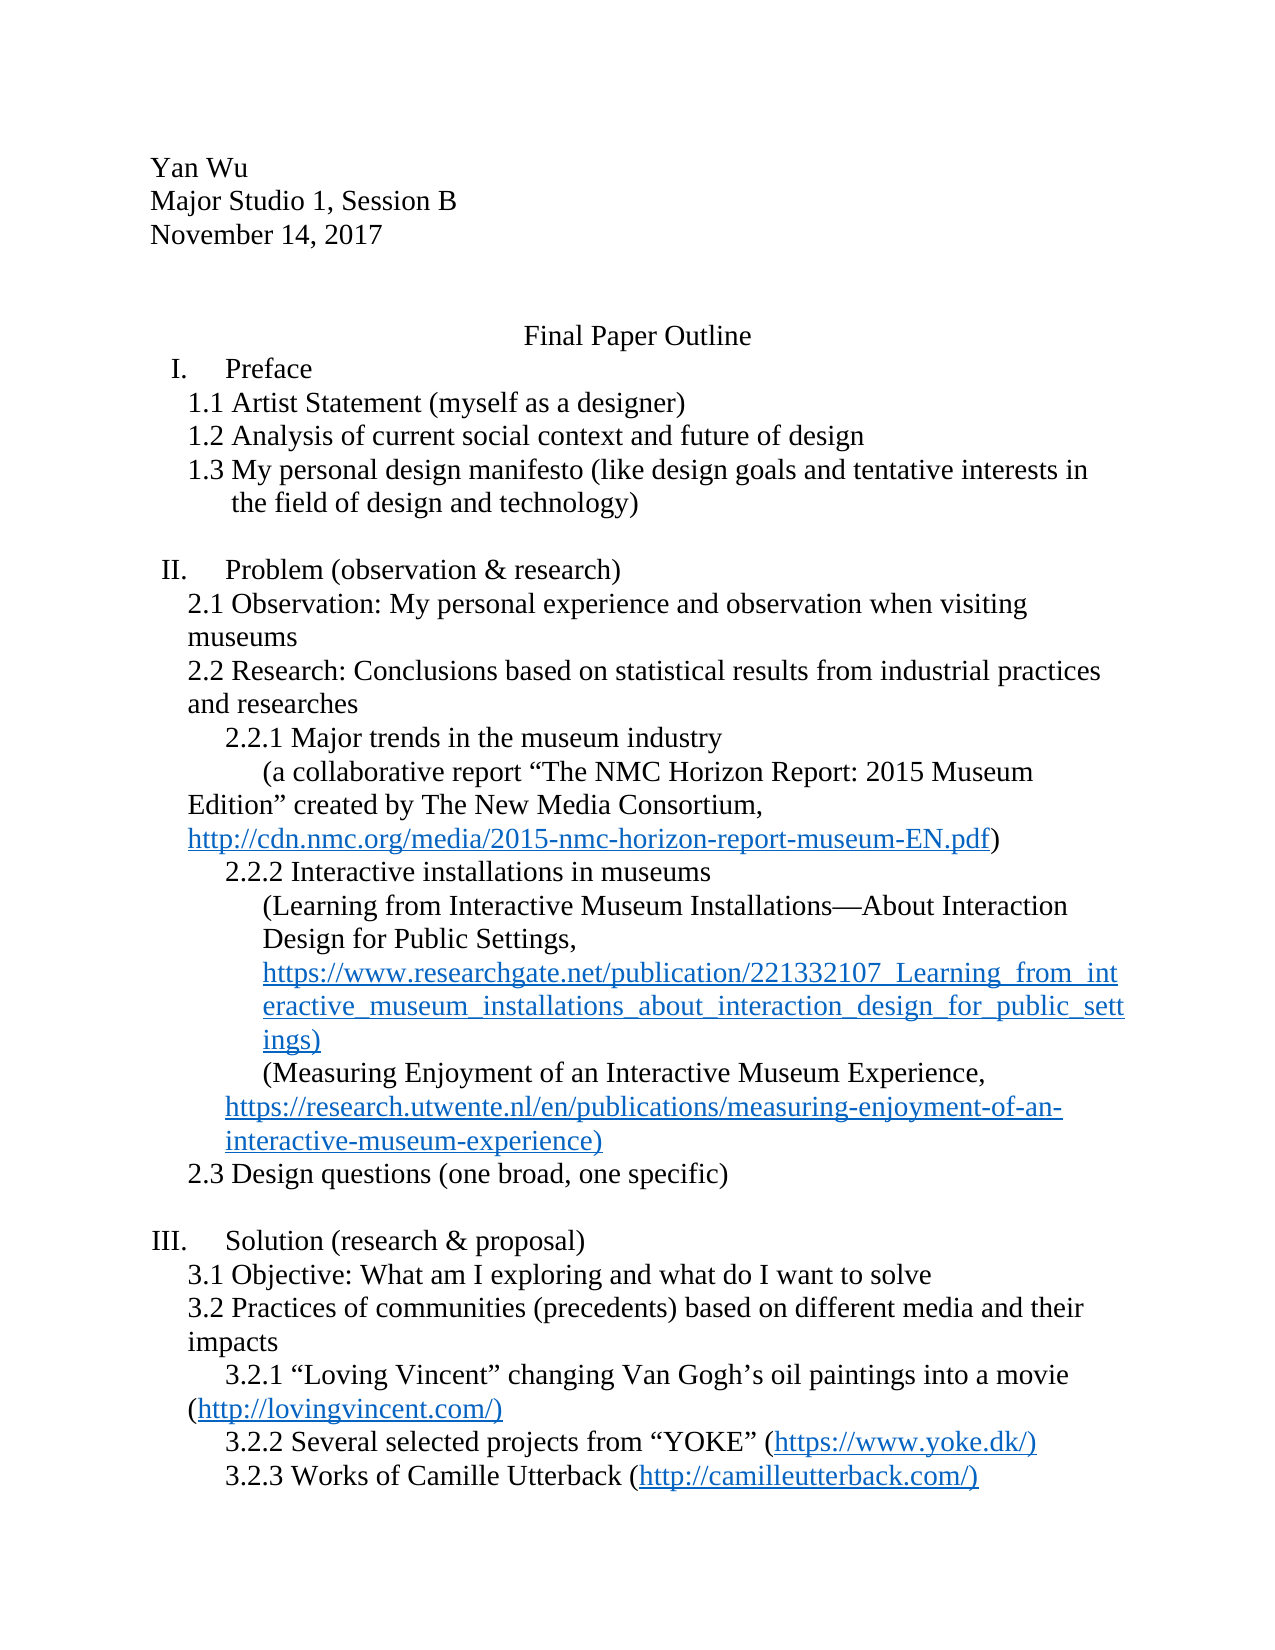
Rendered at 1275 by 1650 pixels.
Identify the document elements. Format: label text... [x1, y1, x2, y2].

text 2.2 Research: Conclusions based on statistical results from industrial practices and researches [187, 653, 1125, 720]
list Preface [187, 351, 1125, 385]
list (Learning from Interactive Museum Installations—About Interaction Design for Public Settings, https://www.researchgate.net/publication/221332107_Learning_from_interactive_museum_installations_about_interaction_design_for_public_settings) [262, 888, 1125, 1018]
text 3.2.3 Works of Camille Utterback (http://camilleutterback.com/) [187, 1458, 1125, 1492]
text (Measuring Enjoyment of an Interactive Museum Experience, https://research.utwente.nl/en/publications/measuring-enjoyment-of-an-interactive-museum-experience) [225, 1056, 1125, 1156]
text Yan Wu [150, 150, 1125, 183]
list Analysis of current social context and future of design [187, 418, 1125, 452]
text 2.2.1 Major trends in the museum industry [187, 720, 1125, 754]
text (a collaborative report “The NMC Horizon Report: 2015 Museum Edition” created by The New Media Consortium, http://cdn.nmc.org/media/2015-nmc-horizon-report-museum-EN.pdf) [187, 754, 1125, 854]
text Final Paper Outline [150, 318, 1125, 351]
text 2.3 Design questions (one broad, one specific) [150, 1156, 1125, 1190]
text 3.2.2 Several selected projects from “YOKE” (https://www.yoke.dk/) [187, 1424, 1125, 1458]
list My personal design manifesto (like design goals and tentative interests in the field of design and technology) [187, 452, 1125, 519]
text Major Studio 1, Session B [150, 183, 1125, 217]
list Problem (observation & research) [187, 552, 1125, 586]
text 2.1 Observation: My personal experience and observation when visiting museums [187, 586, 1125, 653]
text 2.2.2 Interactive installations in museums [187, 854, 1125, 888]
list (Learning from Interactive Museum Installations—About Interaction Design for Public Settings, https://www.researchgate.net/publication/221332107_Learning_from_interactive_museum_installations_about_interaction_design_for_public_settings) [262, 1019, 1125, 1056]
text 3.2.1 “Loving Vincent” changing Van Gogh’s oil paintings into a movie (http://lovingvincent.com/) [187, 1357, 1125, 1424]
list Artist Statement (myself as a designer) [187, 385, 1125, 418]
text 3.1 Objective: What am I exploring and what do I want to solve [187, 1257, 1125, 1290]
text 3.2 Practices of communities (precedents) based on different media and their impacts [187, 1290, 1125, 1357]
text November 14, 2017 [150, 217, 1125, 251]
list Solution (research & proposal) [187, 1223, 1125, 1257]
